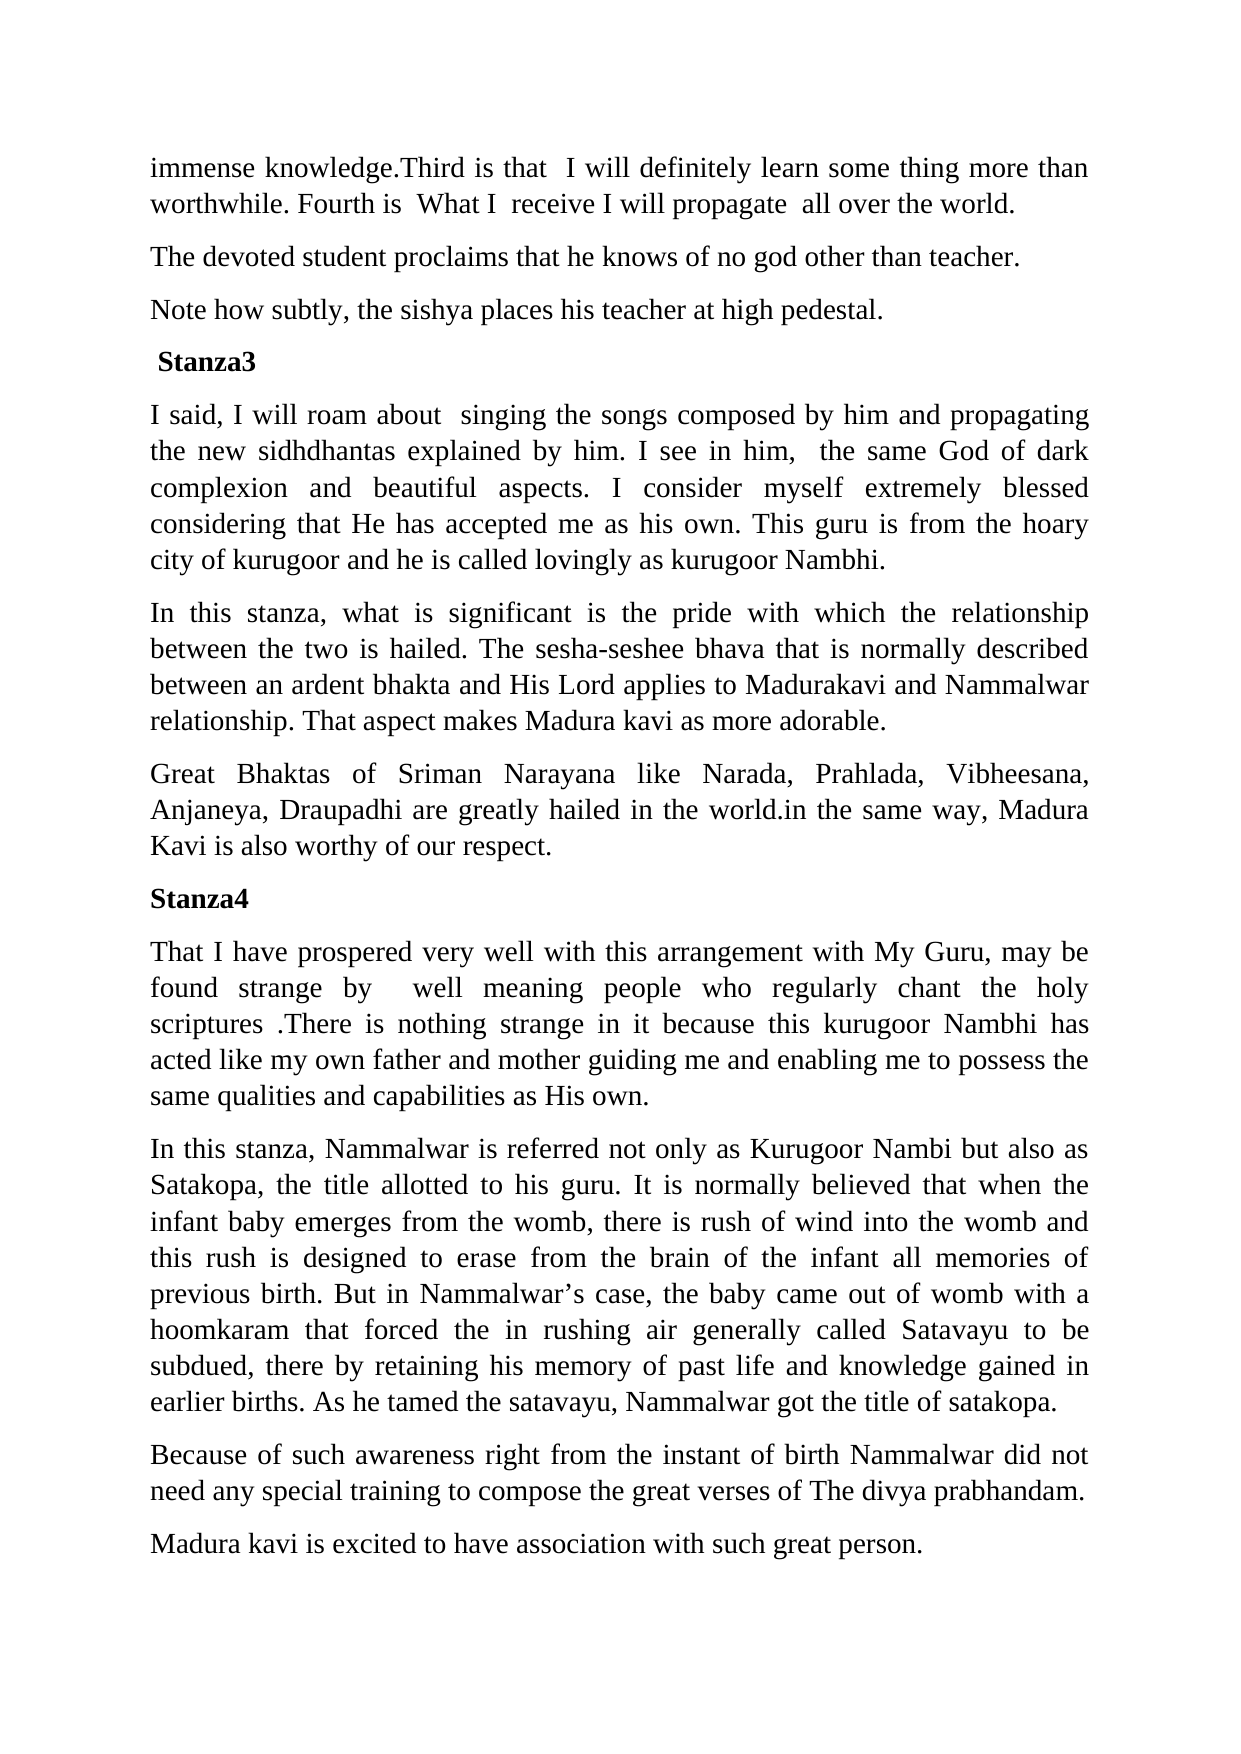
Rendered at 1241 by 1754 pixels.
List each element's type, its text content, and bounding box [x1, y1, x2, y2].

text Note how subtly, the sishya places his teacher at high pedestal. [150, 292, 1090, 325]
text The devoted student proclaims that he knows of no god other than teacher. [150, 239, 1090, 272]
text That I have prospered very well with this arrangement with My Guru, may be found strange by well meaning people who regularly chant the holy scriptures .There is nothing strange in it because this kurugoor Nambhi has acted like my own father and mother guiding me and enabling me to possess the same qualities and capabilities as His own. [150, 934, 1090, 1112]
text I said, I will roam about singing the songs composed by him and propagating the new sidhdhantas explained by him. I see in him, the same God of dark complexion and beautiful aspects. I consider myself extremely blessed considering that He has accepted me as his own. This guru is from the hoary city of kurugoor and he is called lovingly as kurugoor Nambhi. [150, 397, 1090, 576]
text Madura kavi is excited to have association with such great person. [150, 1526, 1090, 1560]
text Because of such awareness right from the instant of birth Nammalwar did not need any special training to compose the great verses of The divya prabhandam. [150, 1437, 1090, 1507]
text In this stanza, Nammalwar is referred not only as Kurugoor Nambi but also as Satakopa, the title allotted to his guru. It is normally believed that when the infant baby emerges from the womb, there is rush of wind into the womb and this rush is designed to erase from the brain of the infant all memories of previous birth. But in Nammalwar’s case, the baby came out of womb with a hoomkaram that forced the in rushing air generally called Satavayu to be subdued, there by retaining his memory of past life and knowledge gained in earlier births. As he tamed the satavayu, Nammalwar got the title of satakopa. [150, 1131, 1090, 1418]
text Stanza3 [150, 344, 1090, 378]
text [150, 150, 1090, 220]
text Stanza4 [150, 881, 1090, 915]
text In this stanza, what is significant is the pride with which the relationship between the two is hailed. The sesha-seshee bhava that is normally described between an ardent bhakta and His Lord applies to Madurakavi and Nammalwar relationship. That aspect makes Madura kavi as more adorable. [150, 595, 1090, 737]
text Great Bhaktas of Sriman Narayana like Narada, Prahlada, Vibheesana, Anjaneya, Draupadhi are greatly hailed in the world.in the same way, Madura Kavi is also worthy of our respect. [150, 756, 1090, 862]
